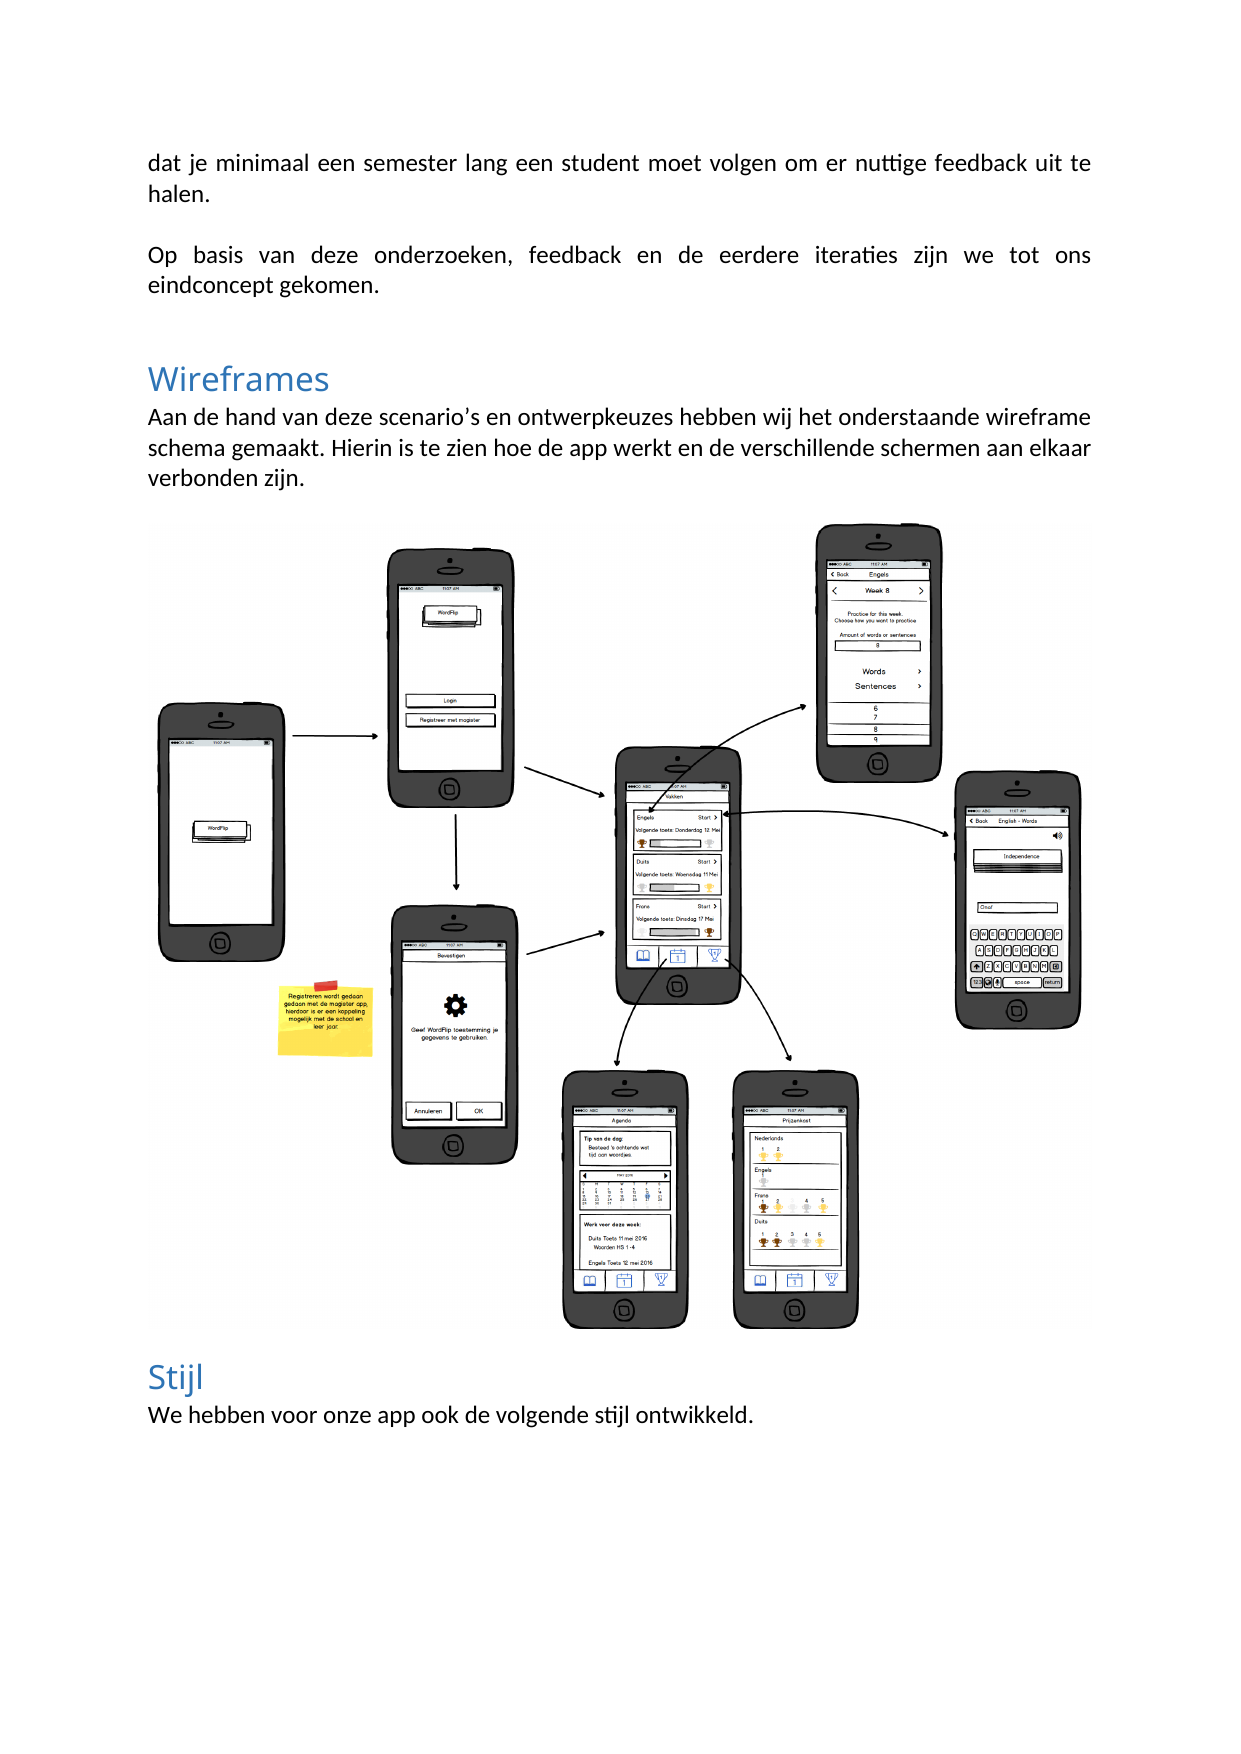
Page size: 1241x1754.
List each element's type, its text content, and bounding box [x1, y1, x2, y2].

text Op basis van deze onderzoeken, feedback en de eerdere iteraties zijn we tot ons eindconcept gekomen. [148, 239, 1093, 300]
text Aan de hand van deze scenario’s en ontwerpkeuzes hebben wij het onderstaande wireframe schema gemaakt. Hierin is te zien hoe de app werkt en de verschillende schermen aan elkaar verbonden zijn. [148, 401, 1093, 493]
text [148, 148, 1093, 209]
subtitle Wireframes [148, 356, 1093, 401]
text We hebben voor onze app ook de volgende stijl ontwikkeld. [148, 1399, 1093, 1429]
subtitle Stijl [148, 1353, 1093, 1399]
picture [147, 523, 1092, 1329]
